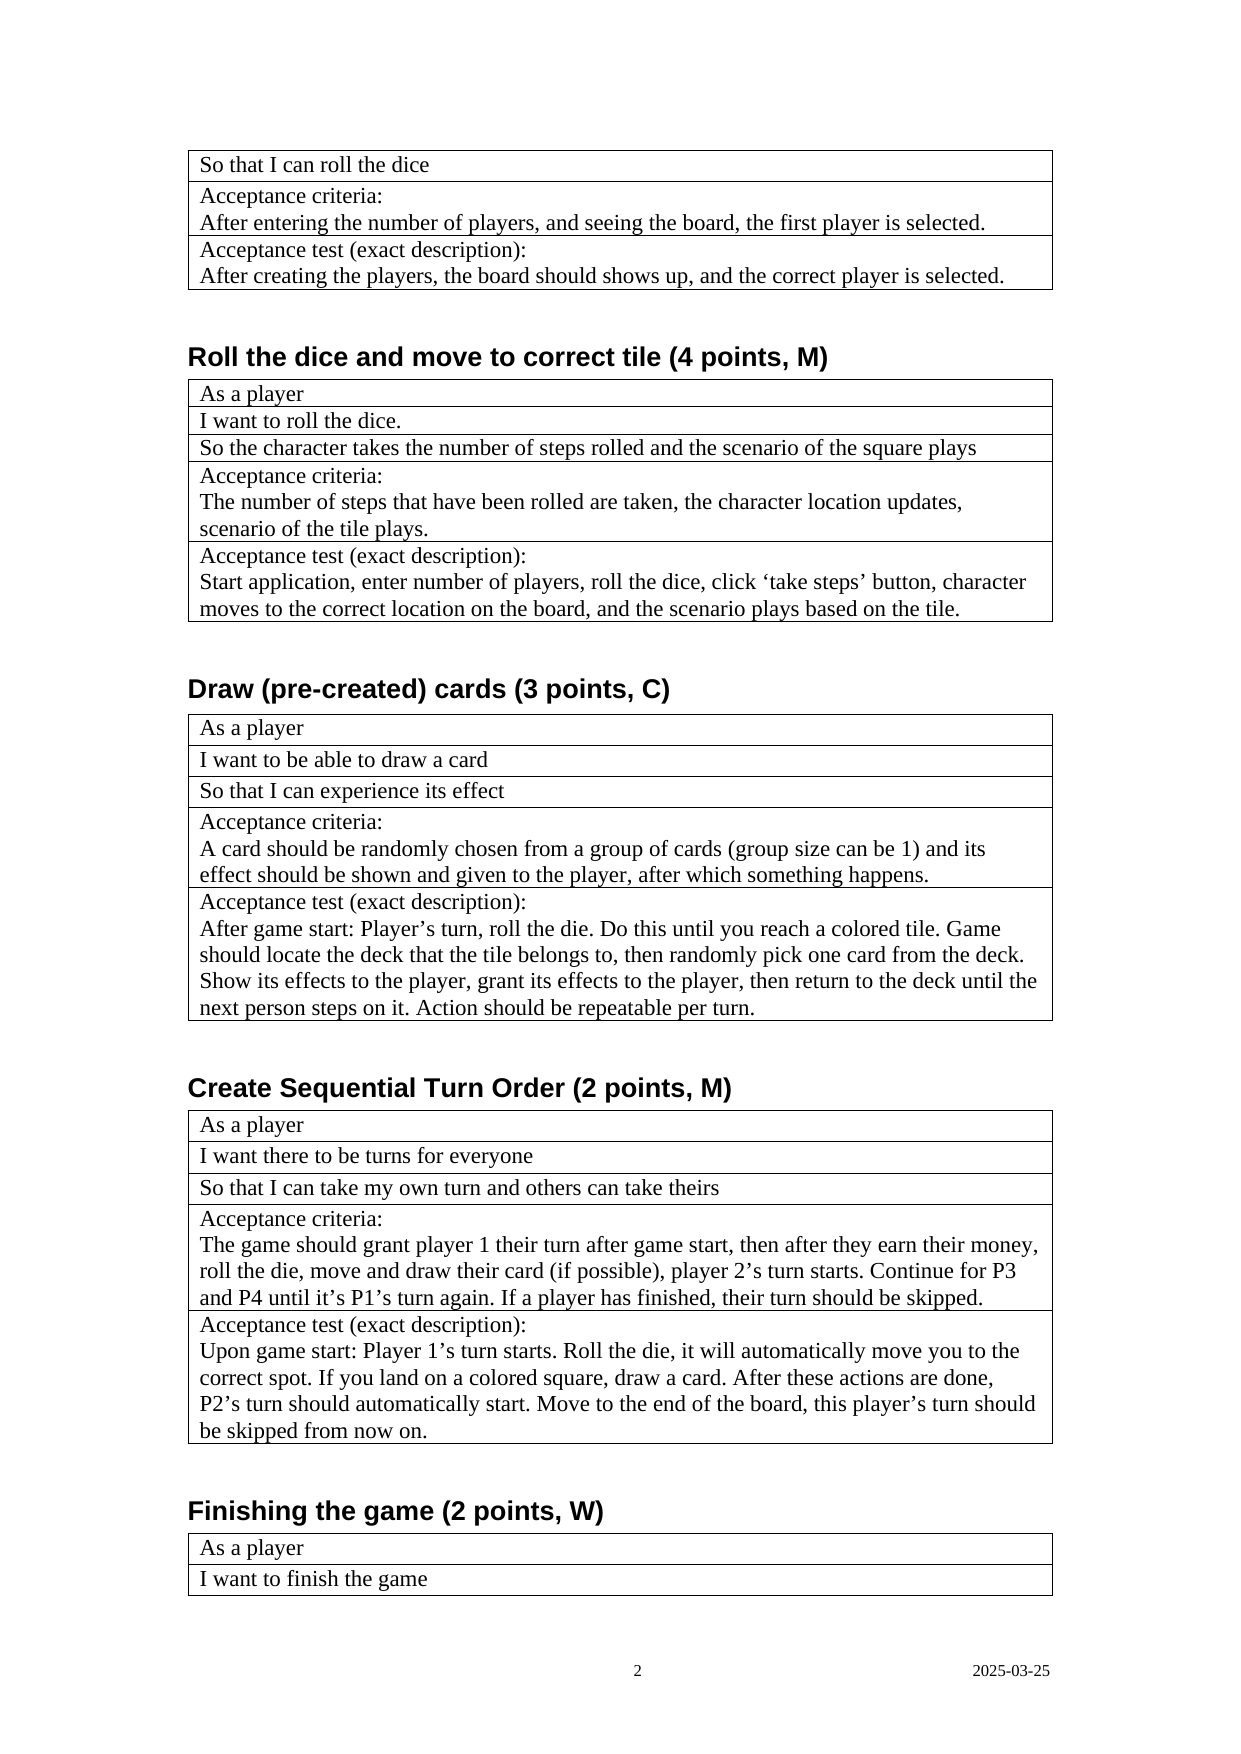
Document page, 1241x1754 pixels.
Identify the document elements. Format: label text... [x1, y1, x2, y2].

table_cell Acceptance criteria: The number of steps that have been rolled are taken, the character location updates, scenario of the tile plays. [189, 462, 1052, 541]
table_cell Acceptance test (exact description): After game start: Player’s turn, roll the die. Do this until you reach a colored tile. Game should locate the deck that the tile belongs to, then randomly pick one card from the deck. Show its effects to the player, grant its effects to the player, then return to the deck until the next person steps on it. Action should be repeatable per turn. [189, 888, 1052, 1020]
table_cell Acceptance test (exact description): Start application, enter number of players, roll the dice, click ‘take steps’ button, character moves to the correct location on the board, and the scenario plays based on the tile. [189, 542, 1052, 621]
subtitle Draw (pre-created) cards (3 points, C) [187, 673, 1053, 705]
table_cell I want to roll the dice. [189, 407, 1052, 433]
table_cell So that I can take my own turn and others can take theirs [189, 1174, 1052, 1204]
table_header As a player [189, 1111, 1052, 1141]
table_cell So the character takes the number of steps rolled and the scenario of the square plays [189, 435, 1052, 461]
table_header As a player [189, 380, 1052, 406]
subtitle Create Sequential Turn Order (2 points, M) [187, 1072, 1053, 1104]
table_cell Acceptance test (exact description): Upon game start: Player 1’s turn starts. Roll the die, it will automatically move you to the correct spot. If you land on a colored square, draw a card. After these actions are done, P2’s turn should automatically start. Move to the end of the board, this player’s turn should be skipped from now on. [189, 1311, 1052, 1443]
table_cell So that I can experience its effect [189, 777, 1052, 807]
table_cell Acceptance criteria: After entering the number of players, and seeing the board, the first player is selected. [189, 182, 1052, 235]
table_header As a player [189, 1534, 1052, 1564]
table_cell So that I can roll the dice [189, 151, 1052, 181]
table_header As a player [189, 715, 1052, 745]
table_cell Acceptance test (exact description): After creating the players, the board should shows up, and the correct player is selected. [189, 236, 1052, 289]
table_cell I want to finish the game [189, 1565, 1052, 1595]
table_cell I want to be able to draw a card [189, 746, 1052, 776]
table_cell Acceptance criteria: A card should be randomly chosen from a group of cards (group size can be 1) and its effect should be shown and given to the player, after which something happens. [189, 808, 1052, 887]
table_cell Acceptance criteria: The game should grant player 1 their turn after game start, then after they earn their money, roll the die, move and draw their card (if possible), player 2’s turn starts. Continue for P3 and P4 until it’s P1’s turn again. If a player has finished, their turn should be skipped. [189, 1205, 1052, 1310]
subtitle Roll the dice and move to correct tile (4 points, M) [187, 341, 1053, 372]
subtitle Finishing the game (2 points, W) [187, 1495, 1053, 1527]
table_cell I want there to be turns for everyone [189, 1142, 1052, 1172]
